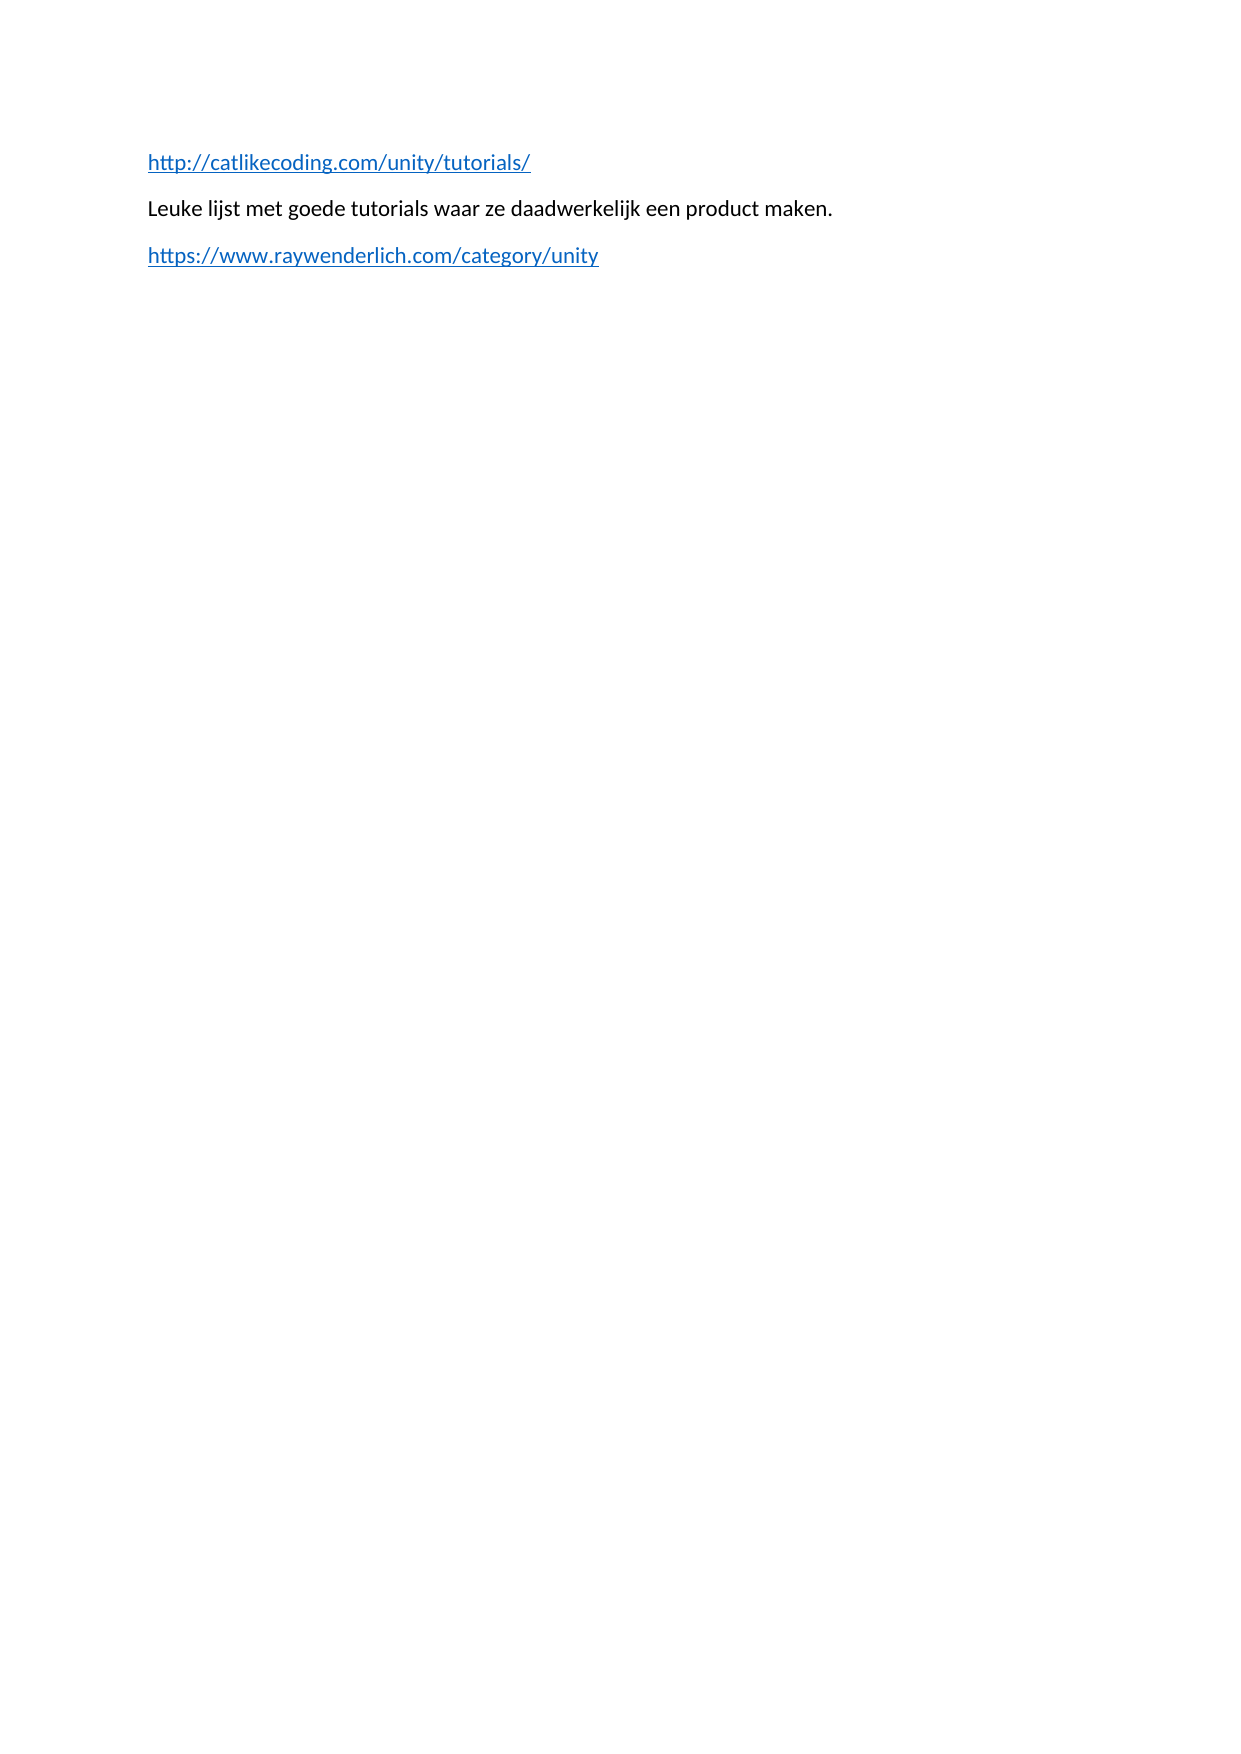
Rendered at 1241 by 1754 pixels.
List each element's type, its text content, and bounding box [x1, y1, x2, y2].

text https://www.raywenderlich.com/category/unity [148, 241, 1093, 269]
text http://catlikecoding.com/unity/tutorials/ [148, 148, 1093, 176]
text Leuke lijst met goede tutorials waar ze daadwerkelijk een product maken. [148, 194, 1093, 222]
